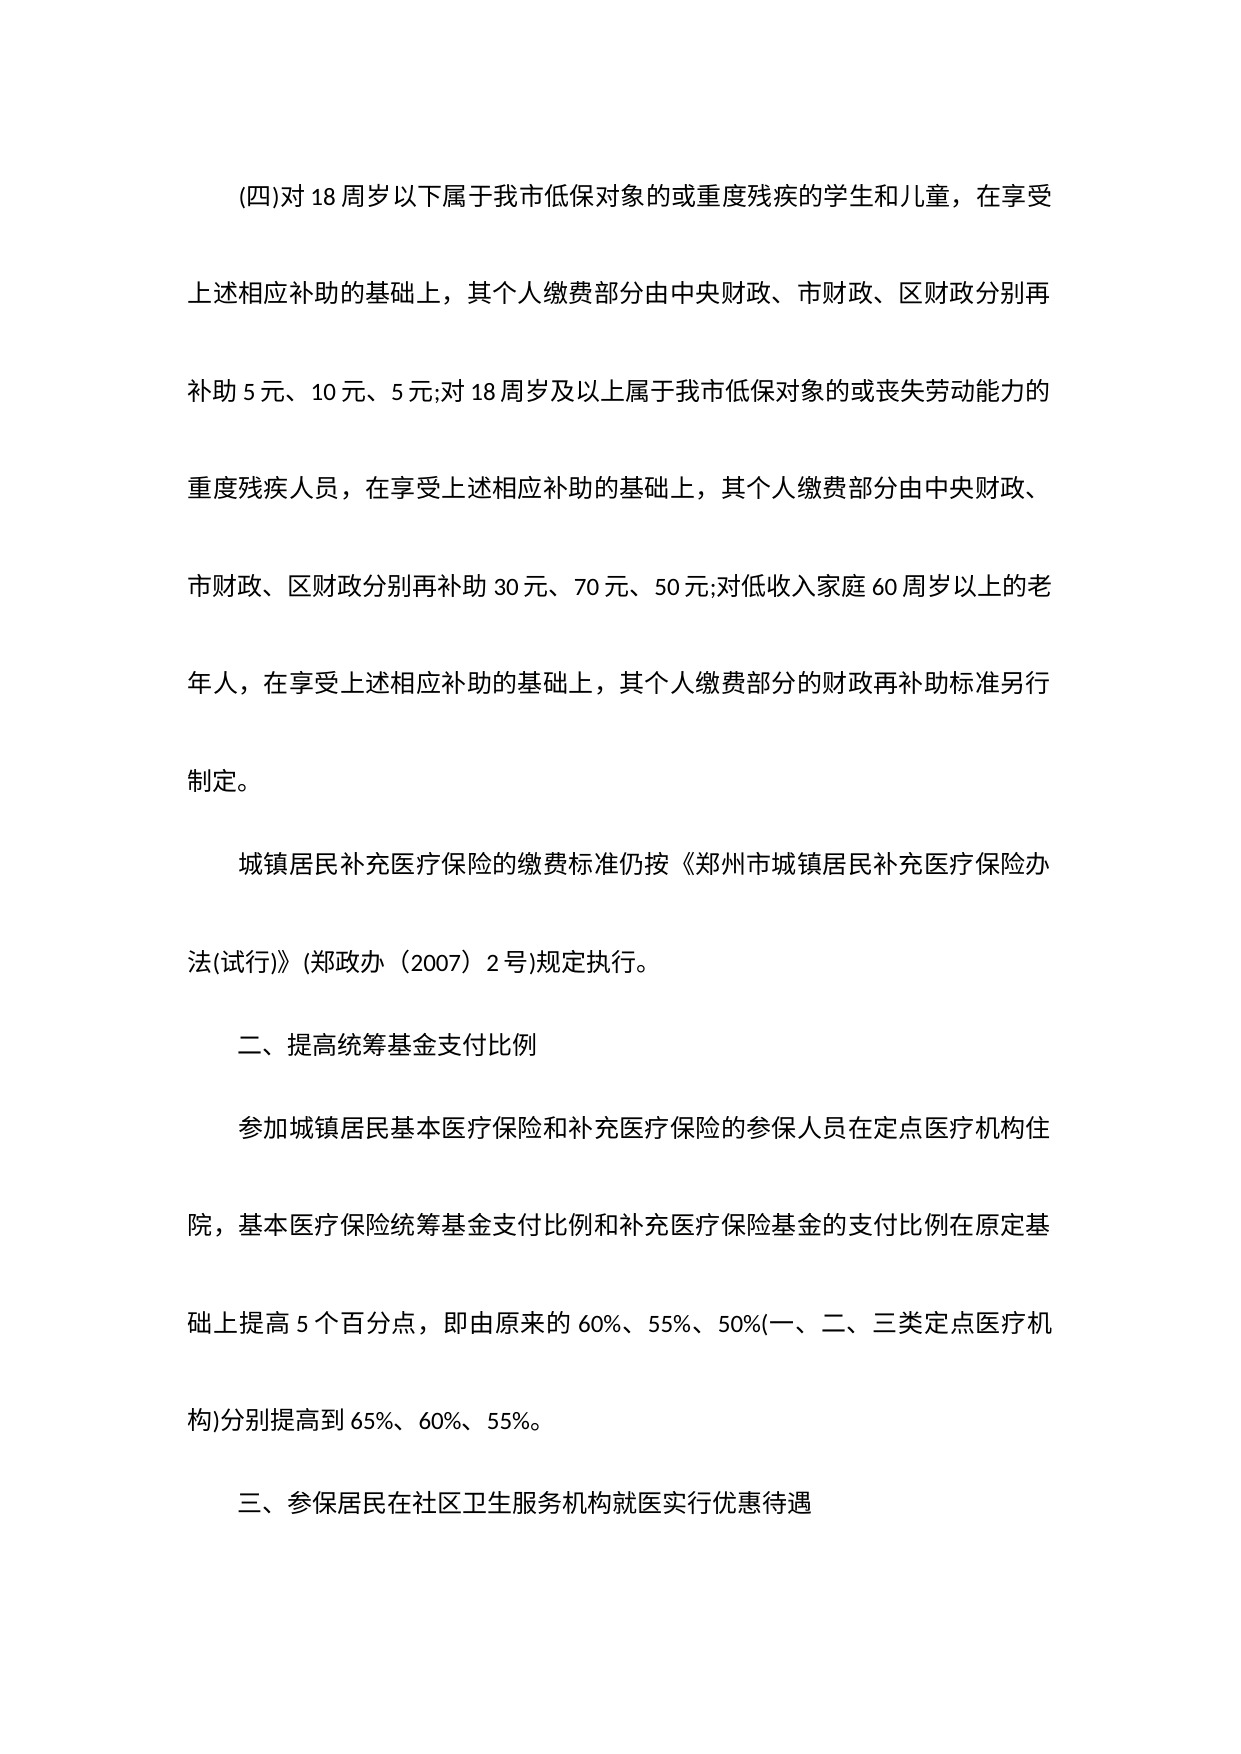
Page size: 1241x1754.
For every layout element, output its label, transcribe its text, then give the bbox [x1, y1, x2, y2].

text 二、提高统筹基金支付比例 [187, 1011, 1053, 1076]
text 城镇居民补充医疗保险的缴费标准仍按《郑州市城镇居民补充医疗保险办法(试行)》(郑政办（2007）2号)规定执行。 [187, 830, 1053, 993]
text (四)对18周岁以下属于我市低保对象的或重度残疾的学生和儿童，在享受上述相应补助的基础上，其个人缴费部分由中央财政、市财政、区财政分别再补助5元、10元、5元;对18周岁及以上属于我市低保对象的或丧失劳动能力的重度残疾人员，在享受上述相应补助的基础上，其个人缴费部分由中央财政、市财政、区财政分别再补助30元、70元、50元;对低收入家庭60周岁以上的老年人，在享受上述相应补助的基础上，其个人缴费部分的财政再补助标准另行制定。 [187, 162, 1053, 812]
text 参加城镇居民基本医疗保险和补充医疗保险的参保人员在定点医疗机构住院，基本医疗保险统筹基金支付比例和补充医疗保险基金的支付比例在原定基础上提高5个百分点，即由原来的60%、55%、50%(一、二、三类定点医疗机构)分别提高到65%、60%、55%。 [187, 1094, 1053, 1451]
text 三、参保居民在社区卫生服务机构就医实行优惠待遇 [187, 1469, 1053, 1534]
